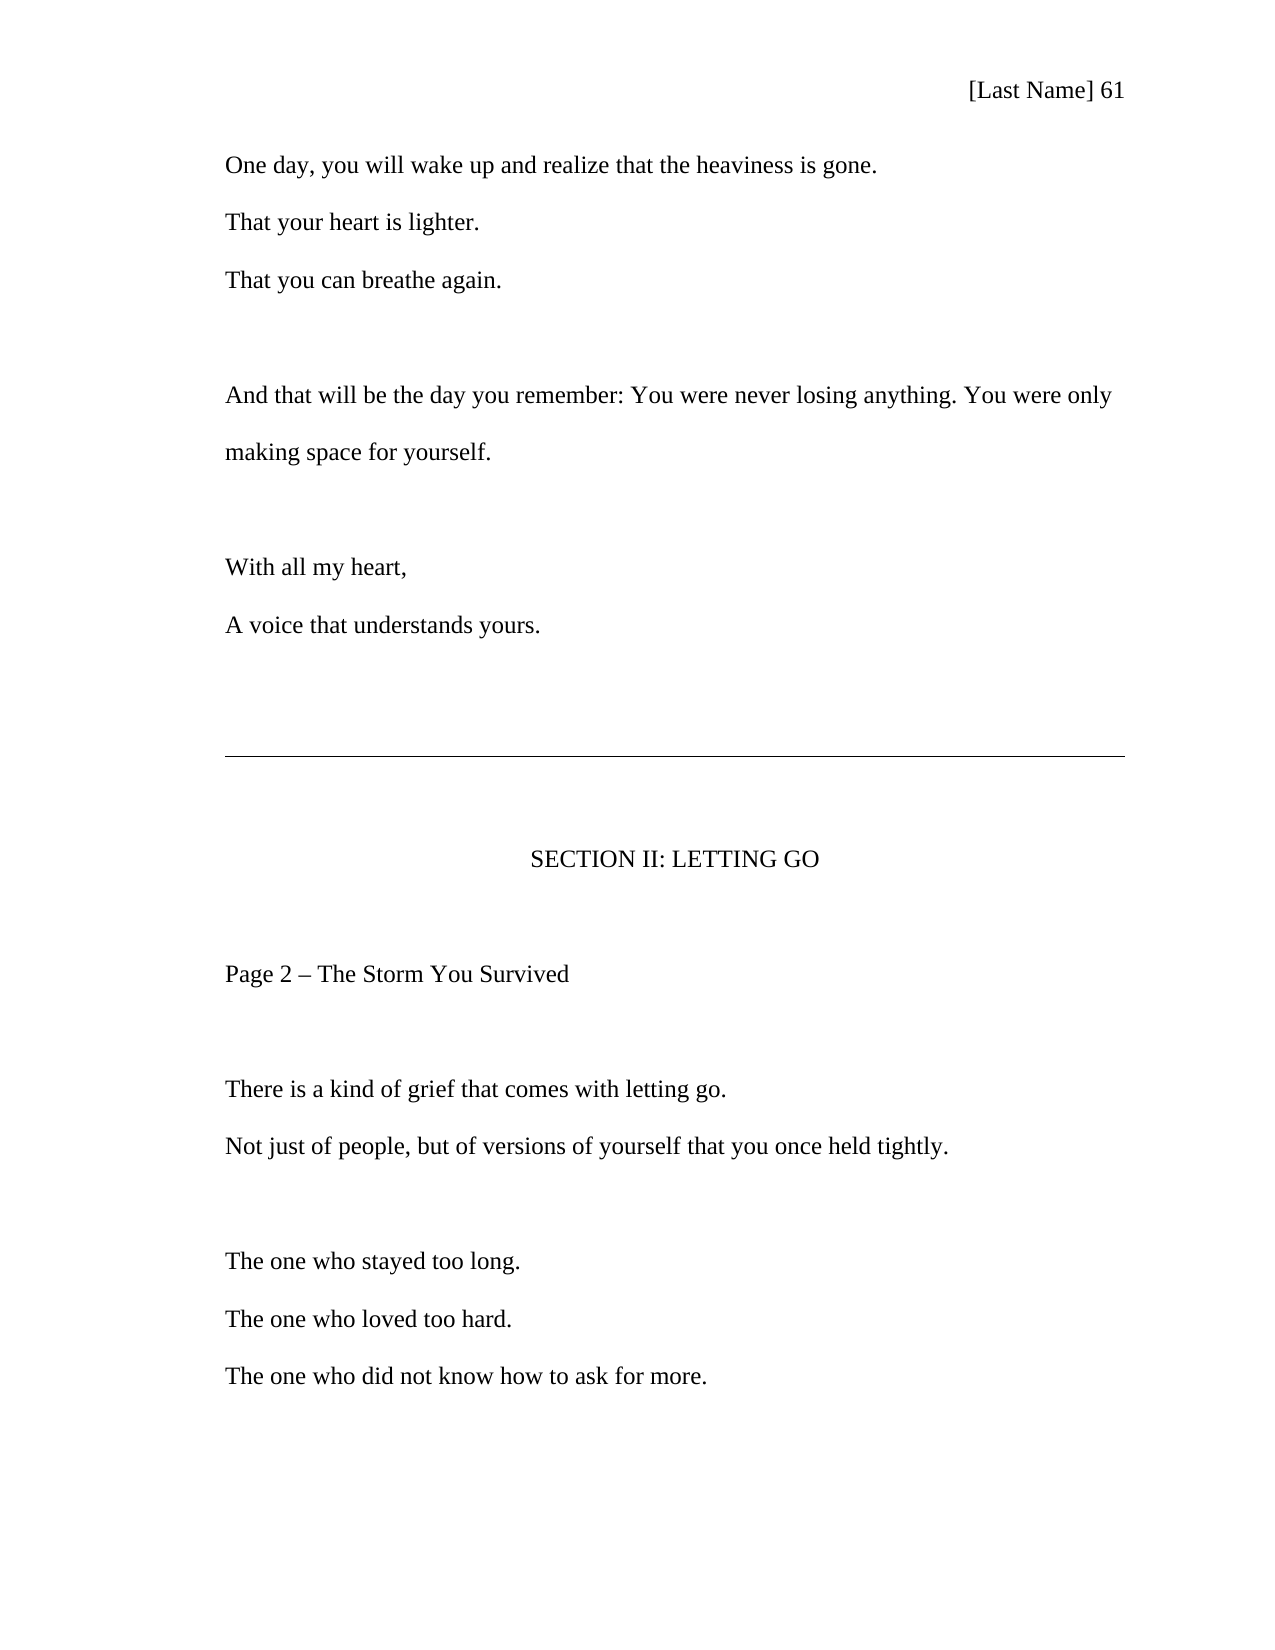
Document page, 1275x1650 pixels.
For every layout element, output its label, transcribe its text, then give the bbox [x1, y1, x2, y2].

text The one who did not know how to ask for more. [225, 1361, 1125, 1390]
text Page 2 – The Storm You Survived [225, 959, 1125, 987]
text That your heart is lighter. [225, 207, 1125, 236]
text There is a kind of grief that comes with letting go. [225, 1074, 1125, 1102]
text Not just of people, but of versions of yourself that you once held tightly. [225, 1131, 1125, 1160]
text One day, you will wake up and realize that the heaviness is gone. [225, 150, 1125, 179]
text And that will be the day you remember: You were never losing anything. You were only making space for yourself. [225, 380, 1125, 466]
text SECTION II: LETTING GO [225, 844, 1125, 872]
text The one who stayed too long. [225, 1246, 1125, 1275]
text With all my heart, [225, 552, 1125, 581]
text The one who loved too hard. [225, 1304, 1125, 1332]
text A voice that understands yours. [225, 610, 1125, 639]
text That you can breathe again. [225, 265, 1125, 294]
